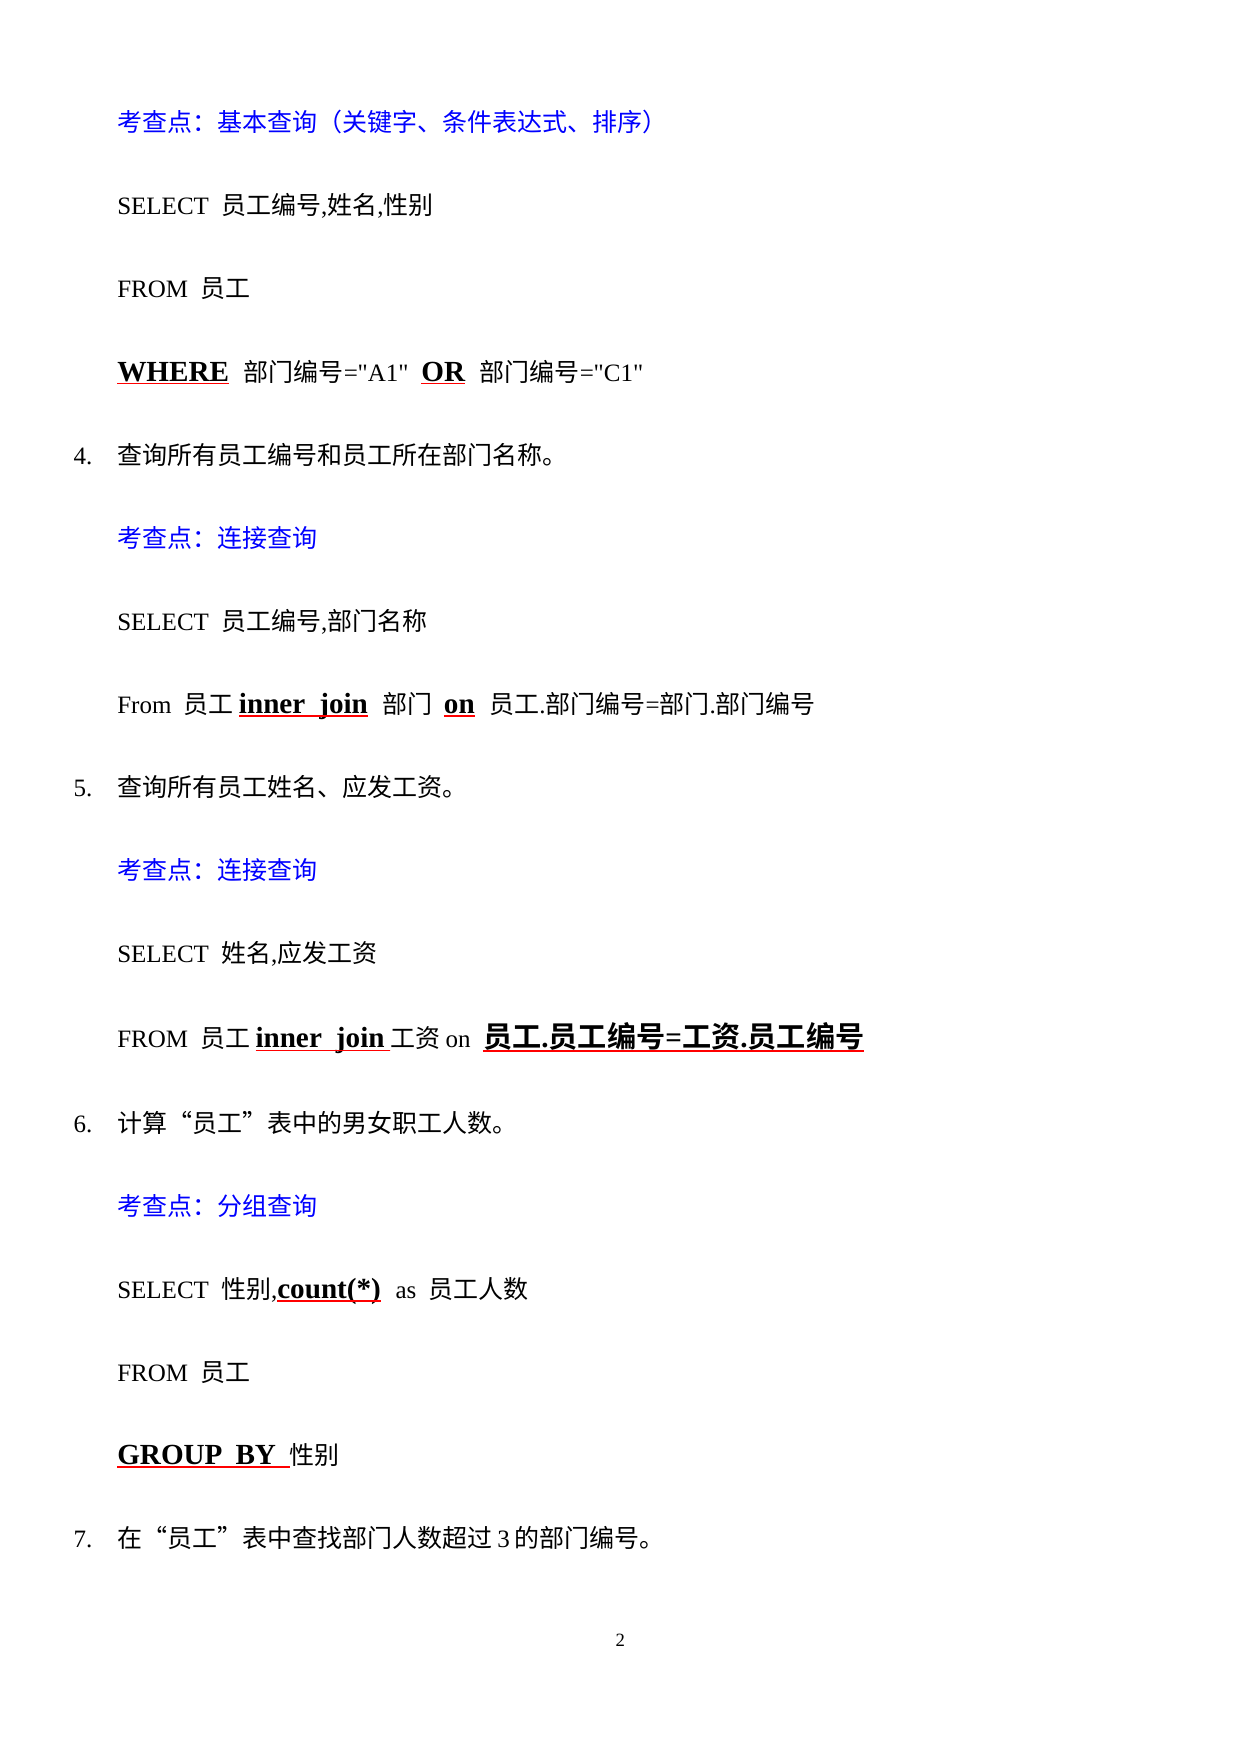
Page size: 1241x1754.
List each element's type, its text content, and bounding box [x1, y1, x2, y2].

text 考查点：连接查询 [117, 504, 1211, 569]
text From 员工inner join 部门 on 员工.部门编号=部门.部门编号 [117, 670, 1211, 735]
list 计算“员工”表中的男女职工人数。 [73, 1089, 1211, 1154]
text FROM 员工 [117, 254, 1211, 319]
text FROM 员工inner join工资on 员工.员工编号=工资.员工编号 [117, 1003, 1211, 1068]
text WHERE 部门编号="A1" OR 部门编号="C1" [117, 338, 1211, 403]
text 考查点：基本查询（关键字、条件表达式、排序） [117, 88, 1211, 153]
list 查询所有员工姓名、应发工资。 [73, 753, 1211, 818]
text 考查点：连接查询 [117, 836, 1211, 901]
text SELECT 姓名,应发工资 [117, 919, 1211, 984]
text FROM 员工 [117, 1338, 1211, 1403]
text GROUP BY 性别 [117, 1421, 1211, 1486]
text 考查点：分组查询 [117, 1172, 1211, 1237]
text SELECT 员工编号,姓名,性别 [117, 171, 1211, 236]
text SELECT 性别,count(*) as 员工人数 [117, 1255, 1211, 1320]
text SELECT 员工编号,部门名称 [117, 587, 1211, 652]
list 查询所有员工编号和员工所在部门名称。 [73, 421, 1211, 486]
list 在“员工”表中查找部门人数超过3的部门编号。 [73, 1504, 1211, 1569]
